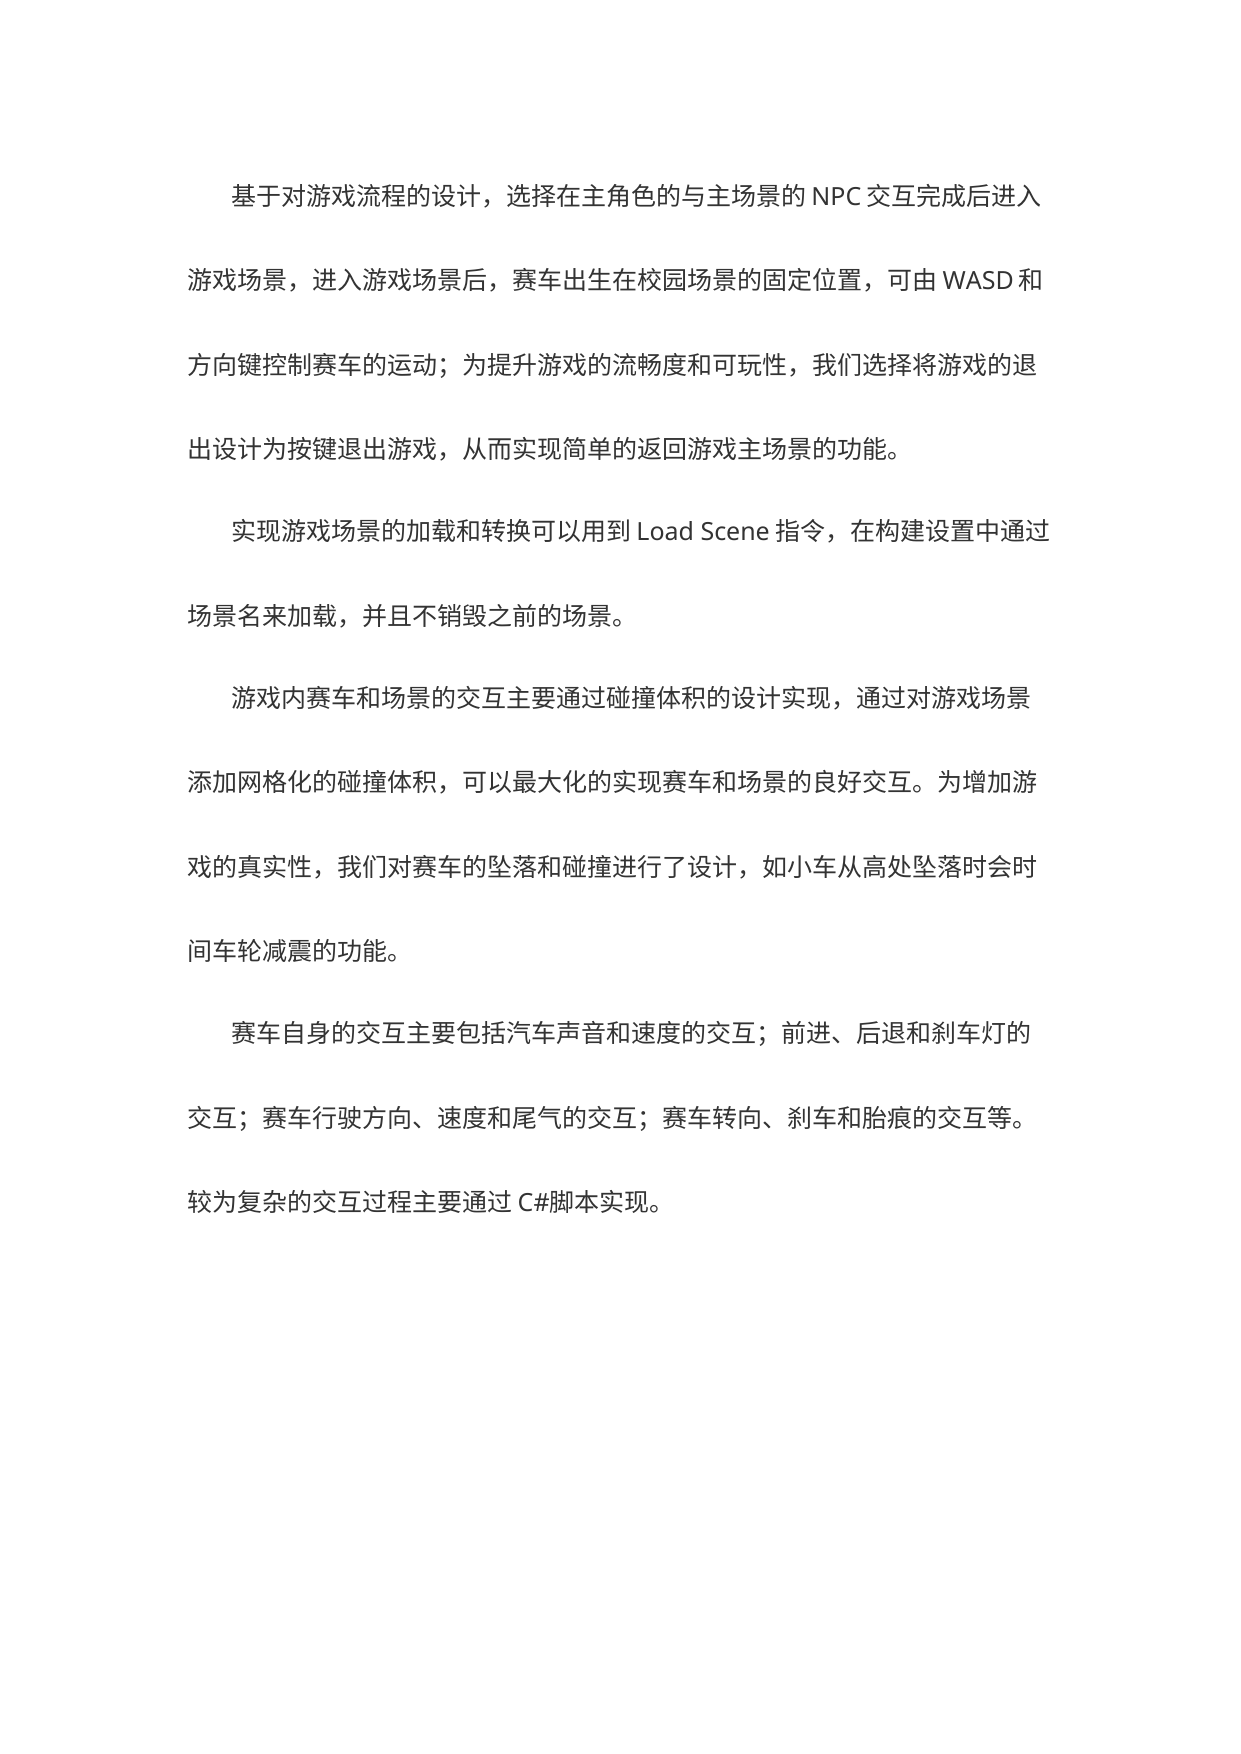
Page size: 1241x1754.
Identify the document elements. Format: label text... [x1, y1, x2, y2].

text 游戏内赛车和场景的交互主要通过碰撞体积的设计实现，通过对游戏场景添加网格化的碰撞体积，可以最大化的实现赛车和场景的良好交互。为增加游戏的真实性，我们对赛车的坠落和碰撞进行了设计，如小车从高处坠落时会时间车轮减震的功能。 [187, 664, 1053, 982]
text 赛车自身的交互主要包括汽车声音和速度的交互；前进、后退和刹车灯的交互；赛车行驶方向、速度和尾气的交互；赛车转向、刹车和胎痕的交互等。较为复杂的交互过程主要通过C#脚本实现。 [187, 999, 1053, 1233]
text 基于对游戏流程的设计，选择在主角色的与主场景的NPC交互完成后进入游戏场景，进入游戏场景后，赛车出生在校园场景的固定位置，可由WASD和方向键控制赛车的运动；为提升游戏的流畅度和可玩性，我们选择将游戏的退出设计为按键退出游戏，从而实现简单的返回游戏主场景的功能。 [187, 162, 1053, 480]
text 实现游戏场景的加载和转换可以用到Load Scene指令，在构建设置中通过场景名来加载，并且不销毁之前的场景。 [187, 497, 1053, 647]
